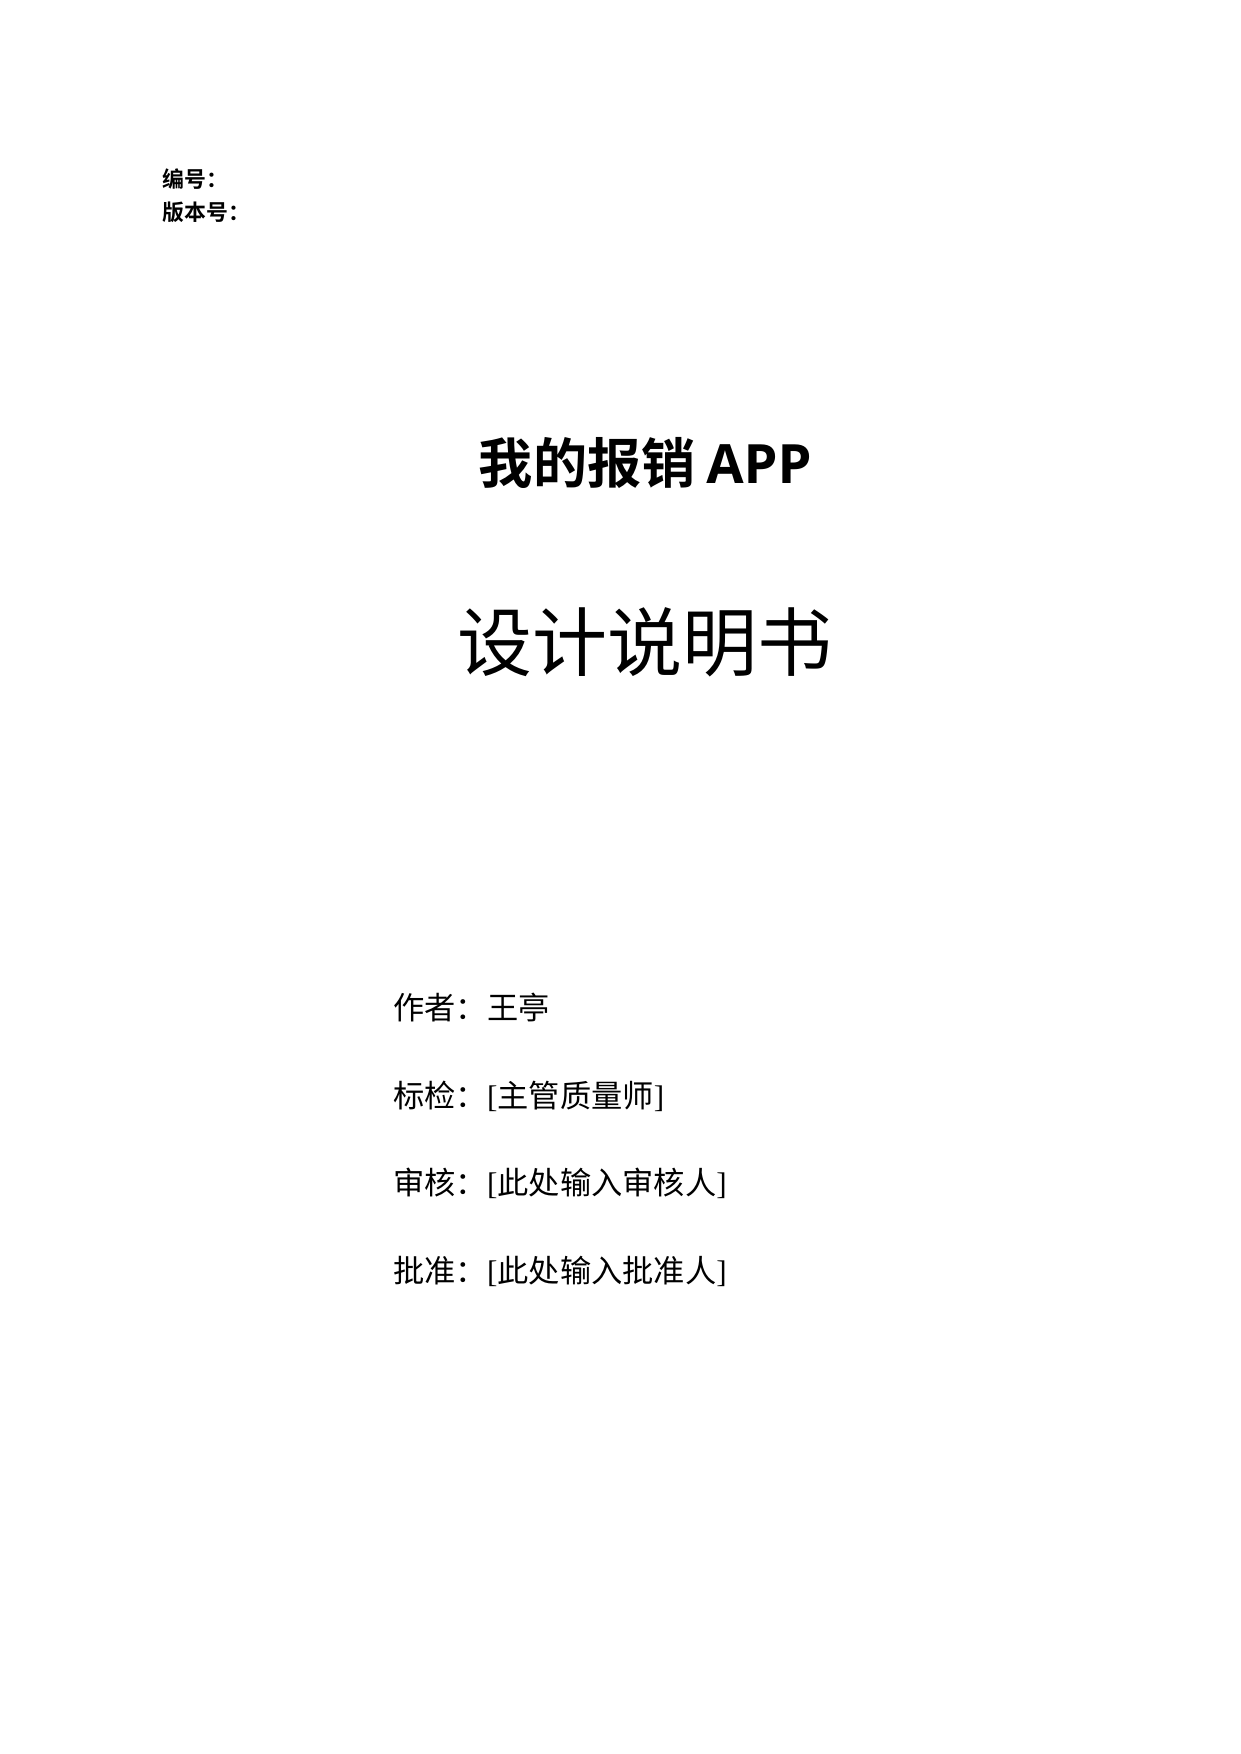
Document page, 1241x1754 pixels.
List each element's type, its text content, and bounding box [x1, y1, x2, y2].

text 版本号： [112, 194, 1128, 227]
text 作者：王亭 [112, 973, 1128, 1038]
text 标检：[主管质量师] [112, 1061, 1128, 1126]
text 批准： [112, 1236, 1128, 1301]
text 我的报销APP [112, 411, 1128, 509]
text 审核： [112, 1149, 1128, 1214]
text 编号： [112, 162, 1128, 194]
text 设计说明书 [112, 573, 1128, 703]
